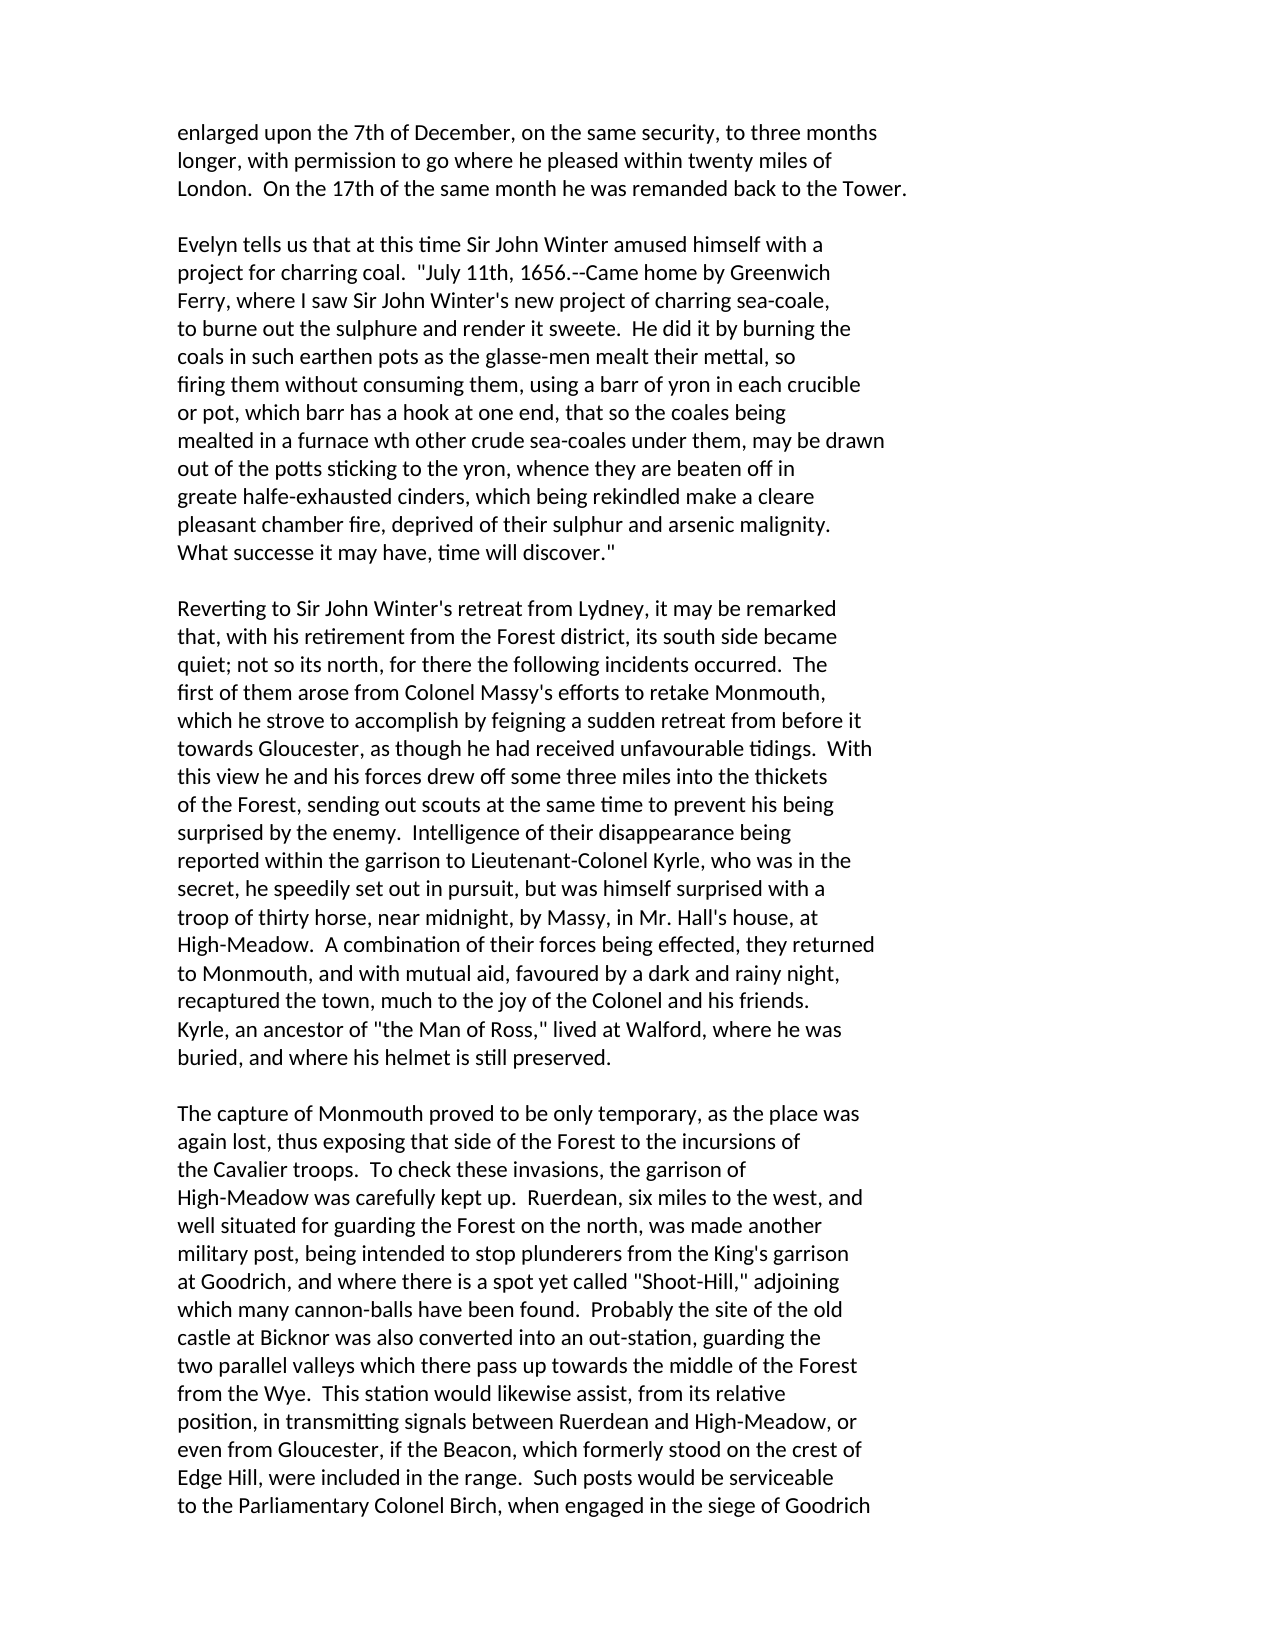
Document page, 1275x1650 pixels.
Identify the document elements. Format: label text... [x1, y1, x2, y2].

text quiet; not so its north, for there the following incidents occurred. The [177, 650, 1186, 678]
text at Goodrich, and where there is a spot yet called "Shoot-Hill," adjoining [177, 1267, 1186, 1295]
text High-Meadow. A combination of their forces being effected, they returned [177, 931, 1186, 959]
text buried, and where his helmet is still preserved. [177, 1043, 1186, 1071]
text greate halfe-exhausted cinders, which being rekindled make a cleare [177, 482, 1186, 510]
text this view he and his forces drew off some three miles into the thickets [177, 762, 1186, 791]
text or pot, which barr has a hook at one end, that so the coales being [177, 398, 1186, 426]
text surprised by the enemy. Intelligence of their disappearance being [177, 818, 1186, 847]
text that, with his retirement from the Forest district, its south side became [177, 622, 1186, 650]
text troop of thirty horse, near midnight, by Massy, in Mr. Hall's house, at [177, 903, 1186, 931]
text reported within the garrison to Lieutenant-Colonel Kyrle, who was in the [177, 847, 1186, 874]
text which many cannon-balls have been found. Probably the site of the old [177, 1295, 1186, 1323]
text out of the potts sticking to the yron, whence they are beaten off in [177, 454, 1186, 482]
text firing them without consuming them, using a barr of yron in each crucible [177, 370, 1186, 398]
text secret, he speedily set out in pursuit, but was himself surprised with a [177, 874, 1186, 903]
text What successe it may have, time will discover." [177, 538, 1186, 566]
text to the Parliamentary Colonel Birch, when engaged in the siege of Goodrich [177, 1491, 1186, 1519]
text longer, with permission to go where he pleased within twenty miles of [177, 146, 1186, 174]
text the Cavalier troops. To check these invasions, the garrison of [177, 1155, 1186, 1183]
text of the Forest, sending out scouts at the same time to prevent his being [177, 791, 1186, 818]
text Evelyn tells us that at this time Sir John Winter amused himself with a [177, 230, 1186, 258]
text to burne out the sulphure and render it sweete. He did it by burning the [177, 314, 1186, 342]
text towards Gloucester, as though he had received unfavourable tidings. With [177, 734, 1186, 762]
text two parallel valleys which there pass up towards the middle of the Forest [177, 1351, 1186, 1379]
text Reverting to Sir John Winter's retreat from Lydney, it may be remarked [177, 594, 1186, 622]
text The capture of Monmouth proved to be only temporary, as the place was [177, 1099, 1186, 1127]
text recaptured the town, much to the joy of the Colonel and his friends. [177, 987, 1186, 1015]
text position, in transmitting signals between Ruerdean and High-Meadow, or [177, 1407, 1186, 1435]
text Kyrle, an ancestor of "the Man of Ross," lived at Walford, where he was [177, 1015, 1186, 1043]
text London. On the 17th of the same month he was remanded back to the Tower. [177, 174, 1186, 202]
text project for charring coal. "July 11th, 1656.--Came home by Greenwich [177, 258, 1186, 286]
text Ferry, where I saw Sir John Winter's new project of charring sea-coale, [177, 286, 1186, 314]
text castle at Bicknor was also converted into an out-station, guarding the [177, 1323, 1186, 1351]
text even from Gloucester, if the Beacon, which formerly stood on the crest of [177, 1435, 1186, 1463]
text coals in such earthen pots as the glasse-men mealt their mettal, so [177, 342, 1186, 370]
text pleasant chamber fire, deprived of their sulphur and arsenic malignity. [177, 510, 1186, 538]
text to Monmouth, and with mutual aid, favoured by a dark and rainy night, [177, 959, 1186, 987]
text High-Meadow was carefully kept up. Ruerdean, six miles to the west, and [177, 1183, 1186, 1211]
text again lost, thus exposing that side of the Forest to the incursions of [177, 1127, 1186, 1155]
text mealted in a furnace wth other crude sea-coales under them, may be drawn [177, 426, 1186, 454]
text Edge Hill, were included in the range. Such posts would be serviceable [177, 1463, 1186, 1491]
text military post, being intended to stop plunderers from the King's garrison [177, 1239, 1186, 1267]
text first of them arose from Colonel Massy's efforts to retake Monmouth, [177, 678, 1186, 706]
text enlarged upon the 7th of December, on the same security, to three months [177, 118, 1186, 146]
text well situated for guarding the Forest on the north, was made another [177, 1211, 1186, 1239]
text which he strove to accomplish by feigning a sudden retreat from before it [177, 706, 1186, 734]
text from the Wye. This station would likewise assist, from its relative [177, 1379, 1186, 1407]
